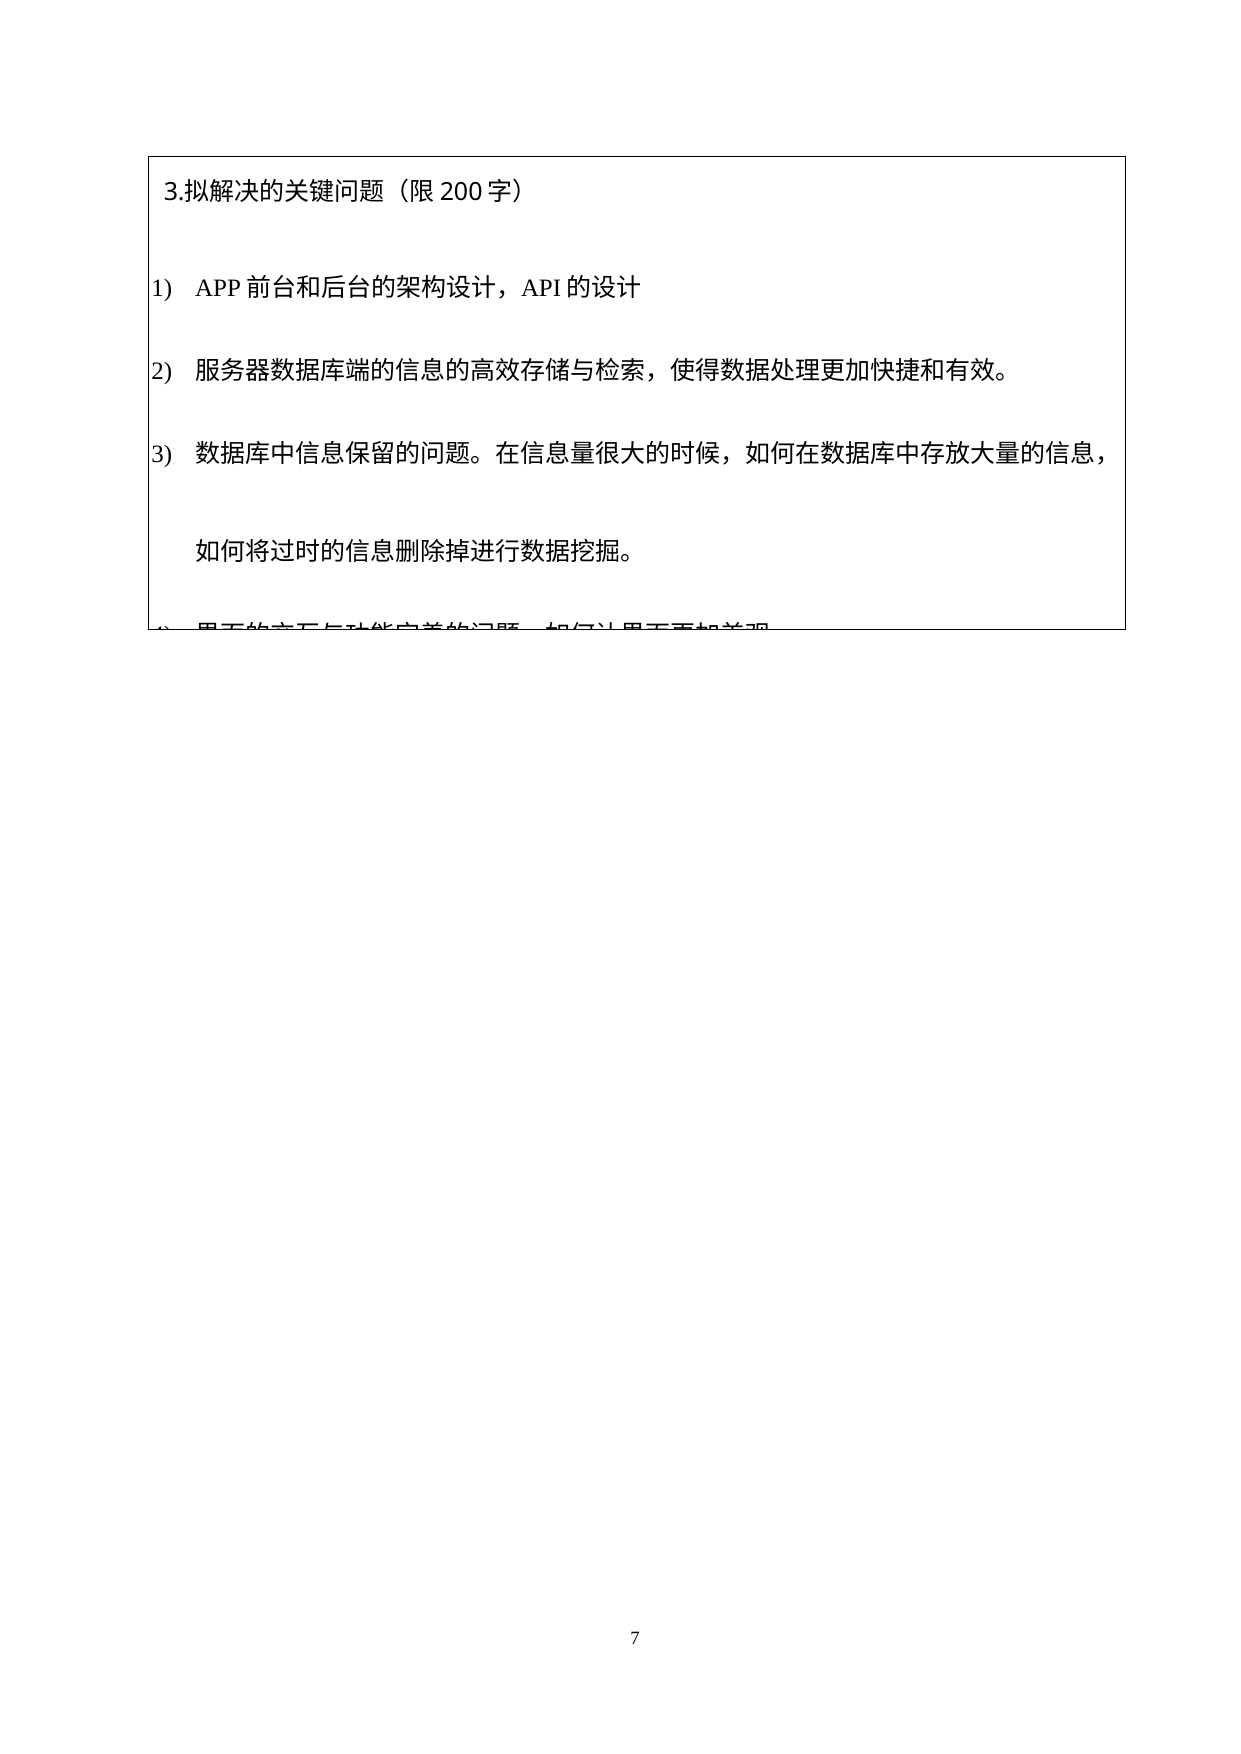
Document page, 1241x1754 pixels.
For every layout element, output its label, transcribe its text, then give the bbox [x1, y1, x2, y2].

table_cell 3.拟解决的关键问题（限200字） APP前台和后台的架构设计，API的设计 服务器数据库端的信息的高效存储与检索，使得数据处理更加快捷和有效。 数据库中信息保留的问题。在信息量很大的时候，如何在数据库中存放大量的信息，如何将过时的信息删除掉进行数据挖掘。 界面的交互与功能完善的问题，如何让界面更加美观。 如何让用户更加方便得利用软件进行消息的发布和查看。 如何对发布信息进行相关的管理，保证信息的真实性，进行相应的数据筛选。 实现服务器的信息安全保护，防止SQL注入等窃取信息的攻击 [149, 157, 1125, 629]
